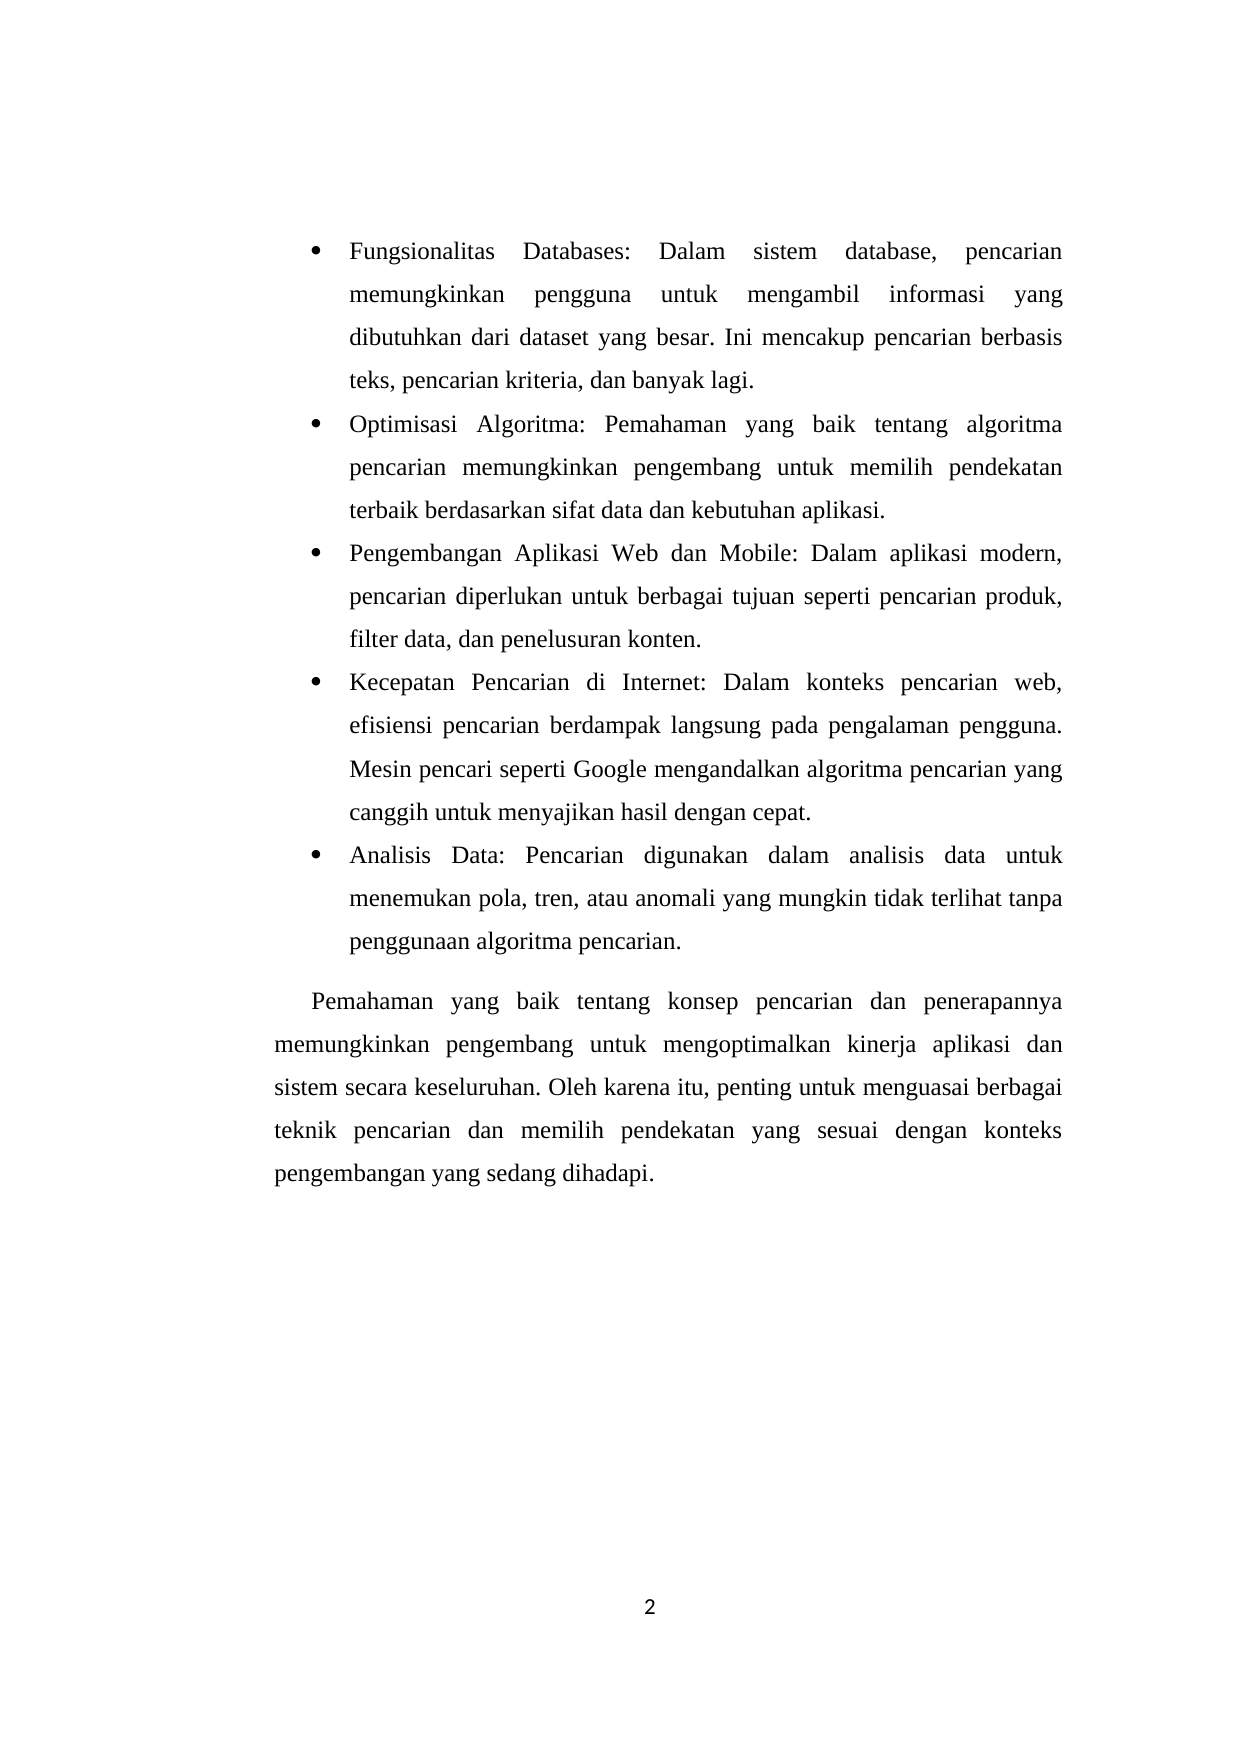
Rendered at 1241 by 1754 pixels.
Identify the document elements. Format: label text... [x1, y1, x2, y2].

list Analisis Data: Pencarian digunakan dalam analisis data untuk menemukan pola, tren, atau anomali yang mungkin tidak terlihat tanpa penggunaan algoritma pencarian. [312, 840, 1063, 955]
list Fungsionalitas Databases: Dalam sistem database, pencarian memungkinkan pengguna untuk mengambil informasi yang dibutuhkan dari dataset yang besar. Ini mencakup pencarian berbasis teks, pencarian kriteria, dan banyak lagi. [312, 236, 1063, 394]
text Pemahaman yang baik tentang konsep pencarian dan penerapannya memungkinkan pengembang untuk mengoptimalkan kinerja aplikasi dan sistem secara keseluruhan. Oleh karena itu, penting untuk menguasai berbagai teknik pencarian dan memilih pendekatan yang sesuai dengan konteks pengembangan yang sedang dihadapi. [274, 986, 1063, 1187]
list Optimisasi Algoritma: Pemahaman yang baik tentang algoritma pencarian memungkinkan pengembang untuk memilih pendekatan terbaik berdasarkan sifat data dan kebutuhan aplikasi. [312, 409, 1063, 524]
list Pengembangan Aplikasi Web dan Mobile: Dalam aplikasi modern, pencarian diperlukan untuk berbagai tujuan seperti pencarian produk, filter data, dan penelusuran konten. [312, 538, 1063, 653]
list Kecepatan Pencarian di Internet: Dalam konteks pencarian web, efisiensi pencarian berdampak langsung pada pengalaman pengguna. Mesin pencari seperti Google mengandalkan algoritma pencarian yang canggih untuk menyajikan hasil dengan cepat. [312, 667, 1063, 826]
